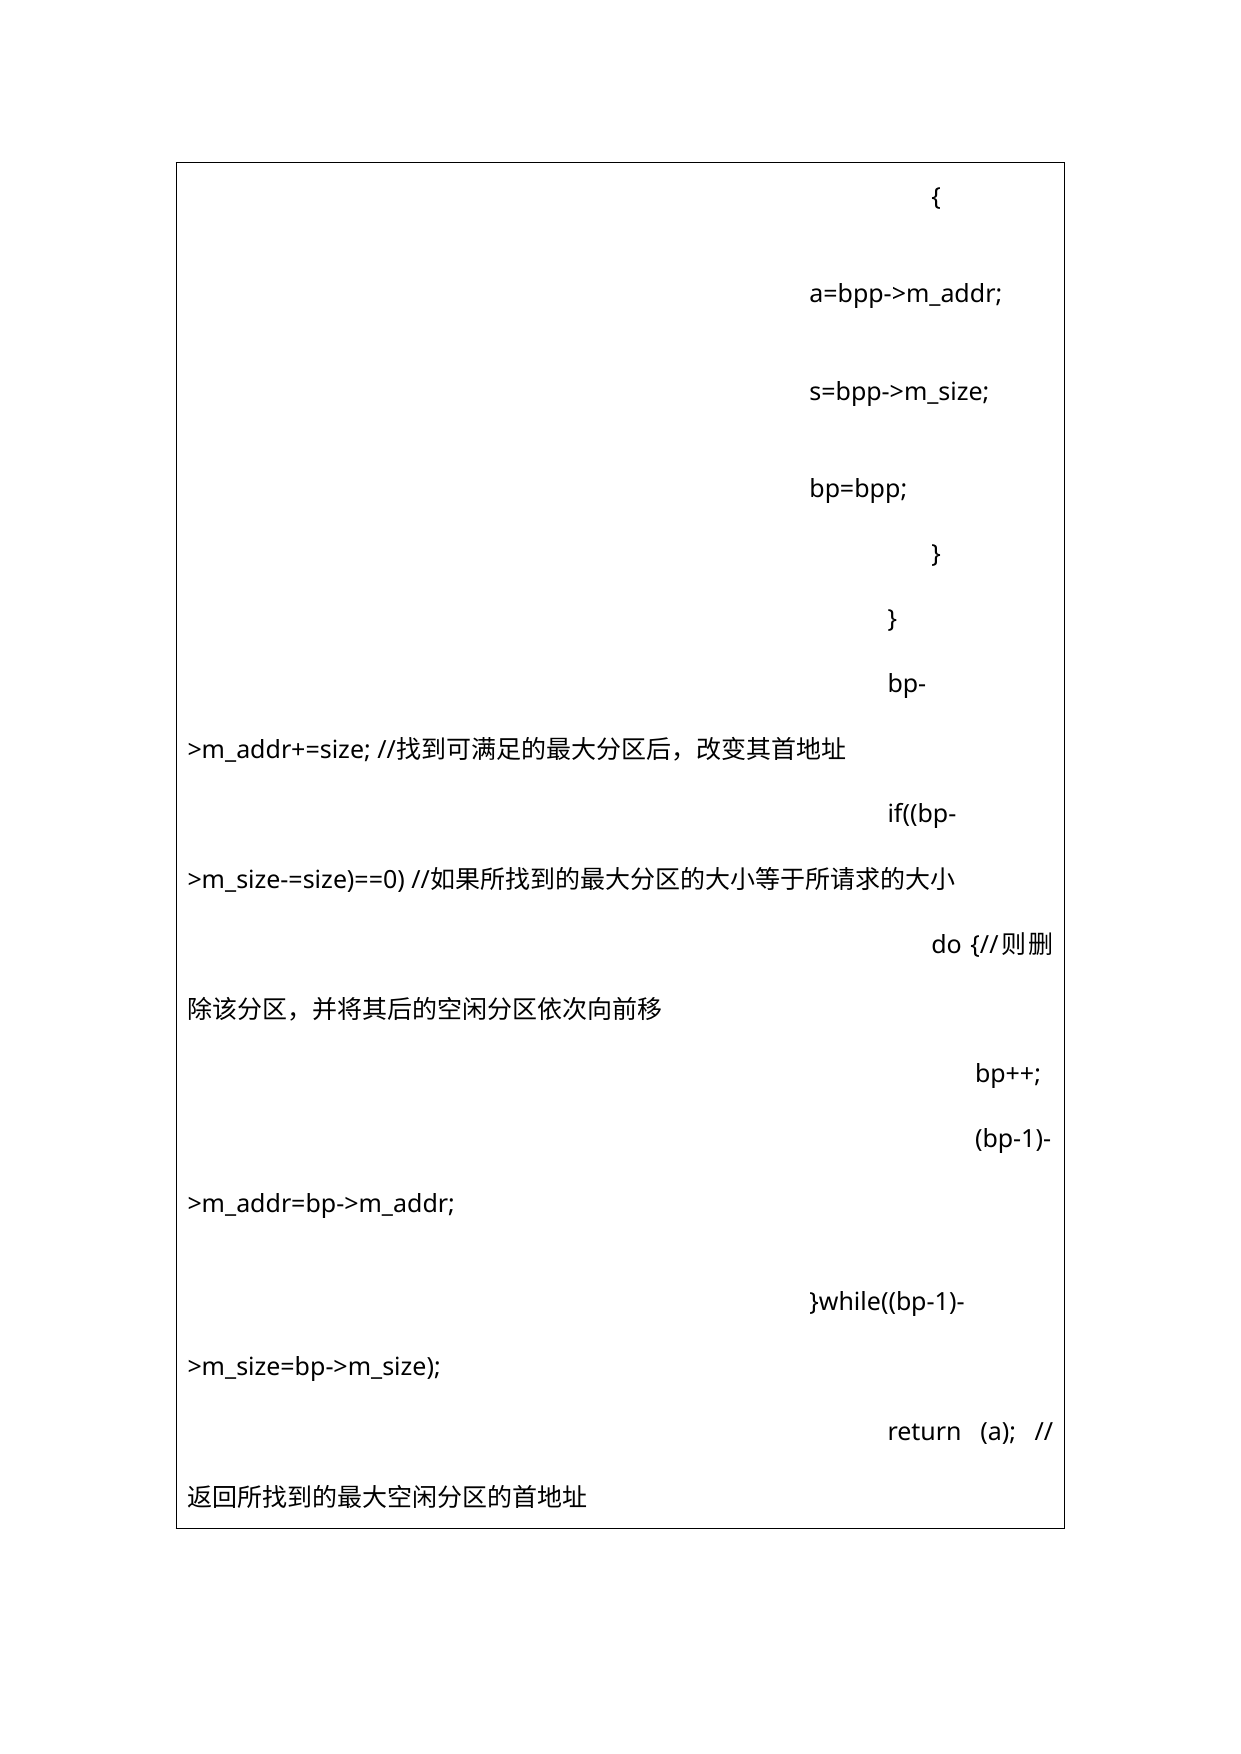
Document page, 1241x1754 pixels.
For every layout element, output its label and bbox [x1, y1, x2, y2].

table_cell [177, 163, 1064, 1528]
